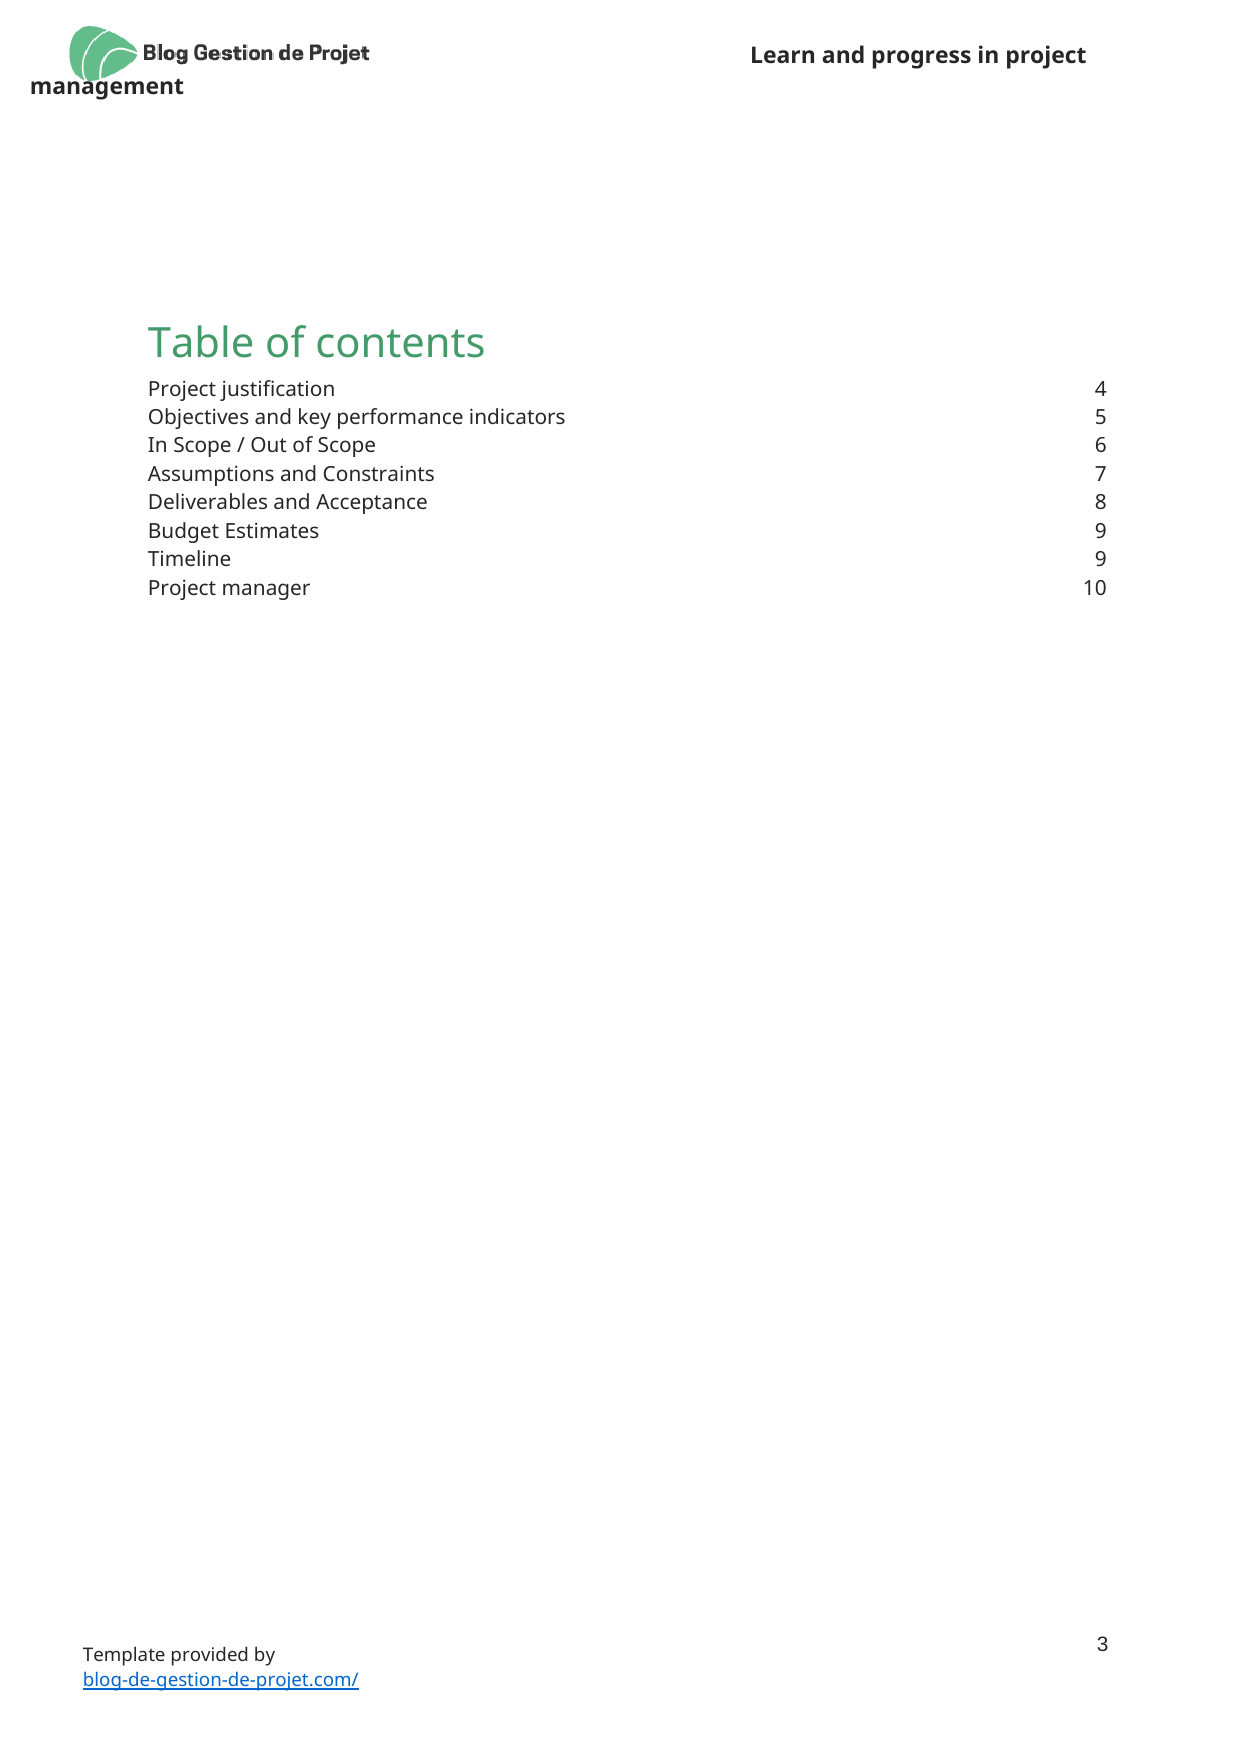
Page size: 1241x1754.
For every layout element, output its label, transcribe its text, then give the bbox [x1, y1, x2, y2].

text Table of contents [148, 312, 1108, 369]
picture [51, 22, 380, 84]
